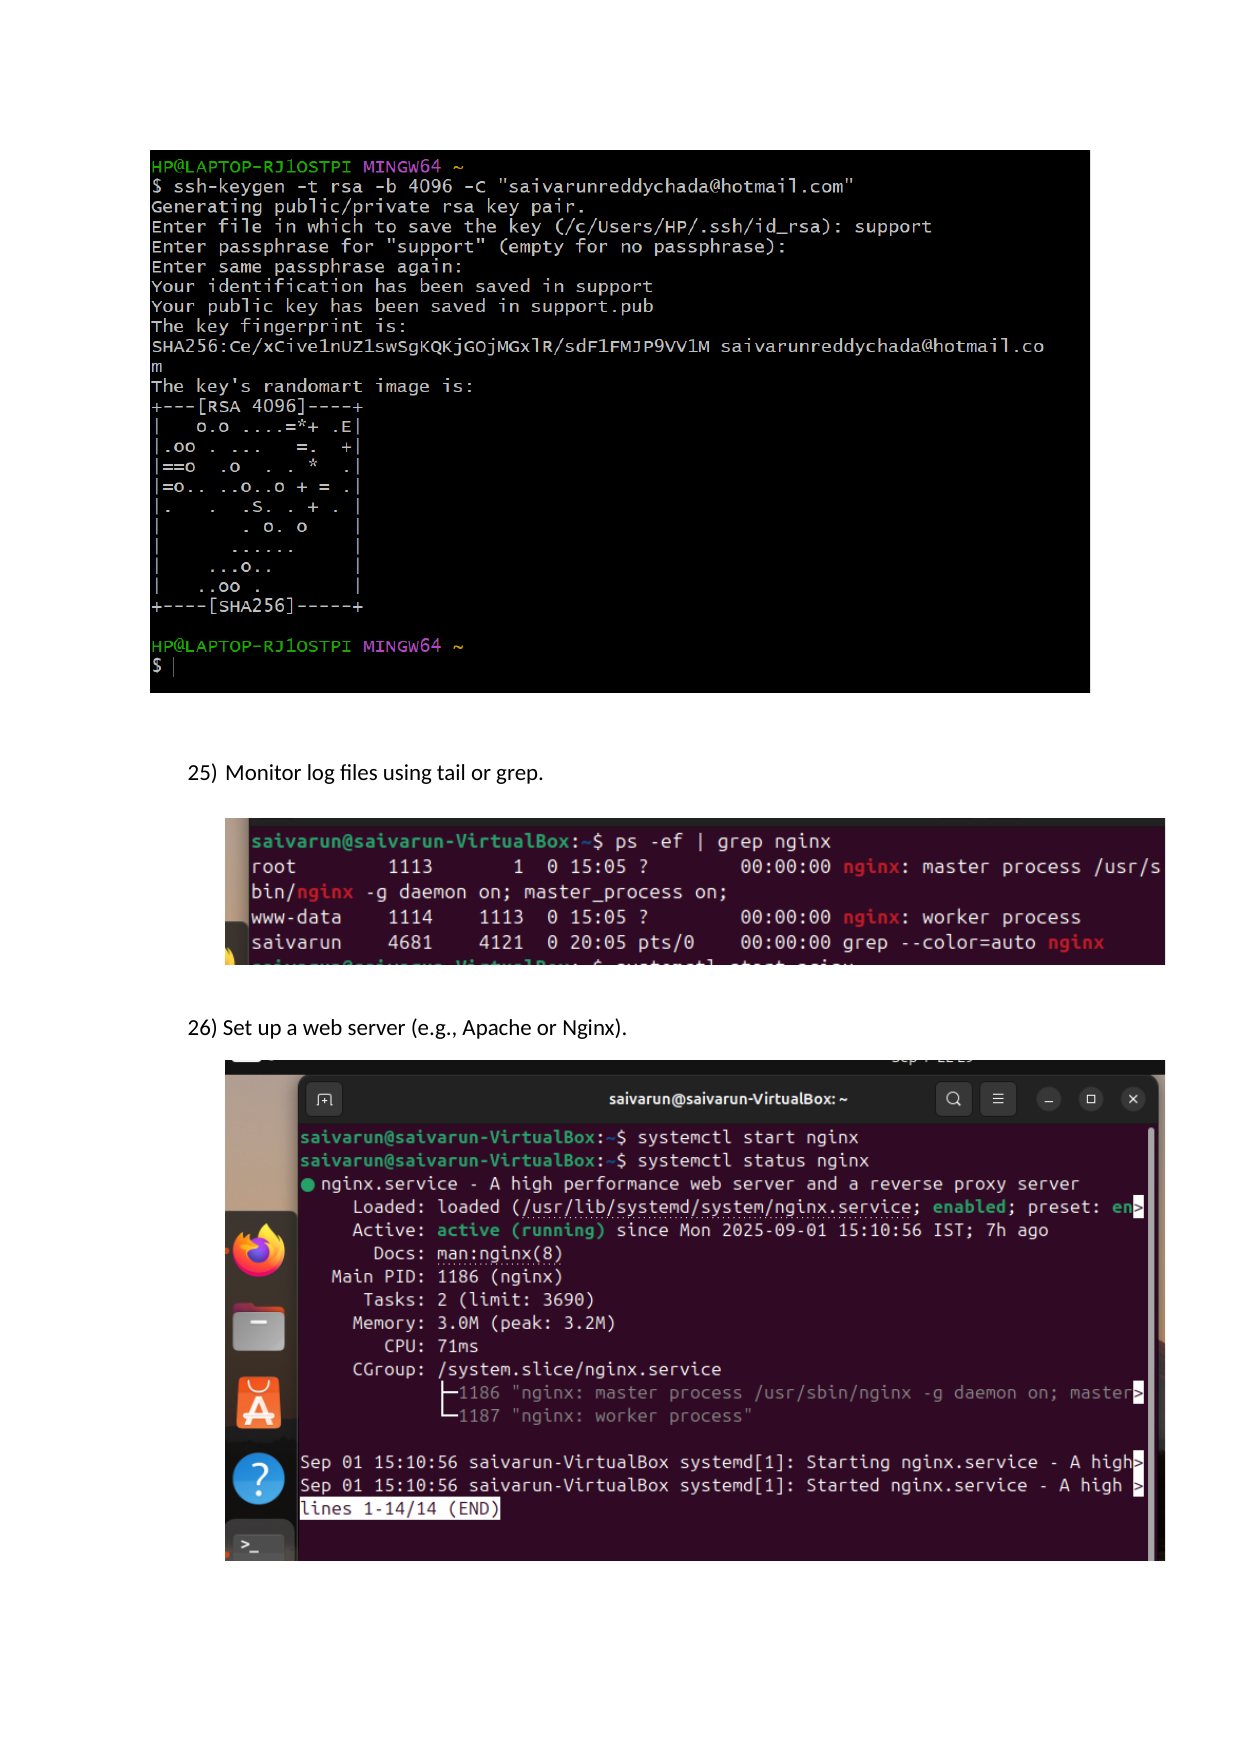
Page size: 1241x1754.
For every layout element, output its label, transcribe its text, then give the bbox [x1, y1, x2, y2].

text 26) Set up a web server (e.g., Apache or Nginx). [187, 983, 1090, 1041]
picture [150, 150, 1091, 693]
picture [225, 1060, 1166, 1561]
picture [225, 818, 1166, 965]
list Monitor log files using tail or grep. [187, 758, 1090, 786]
